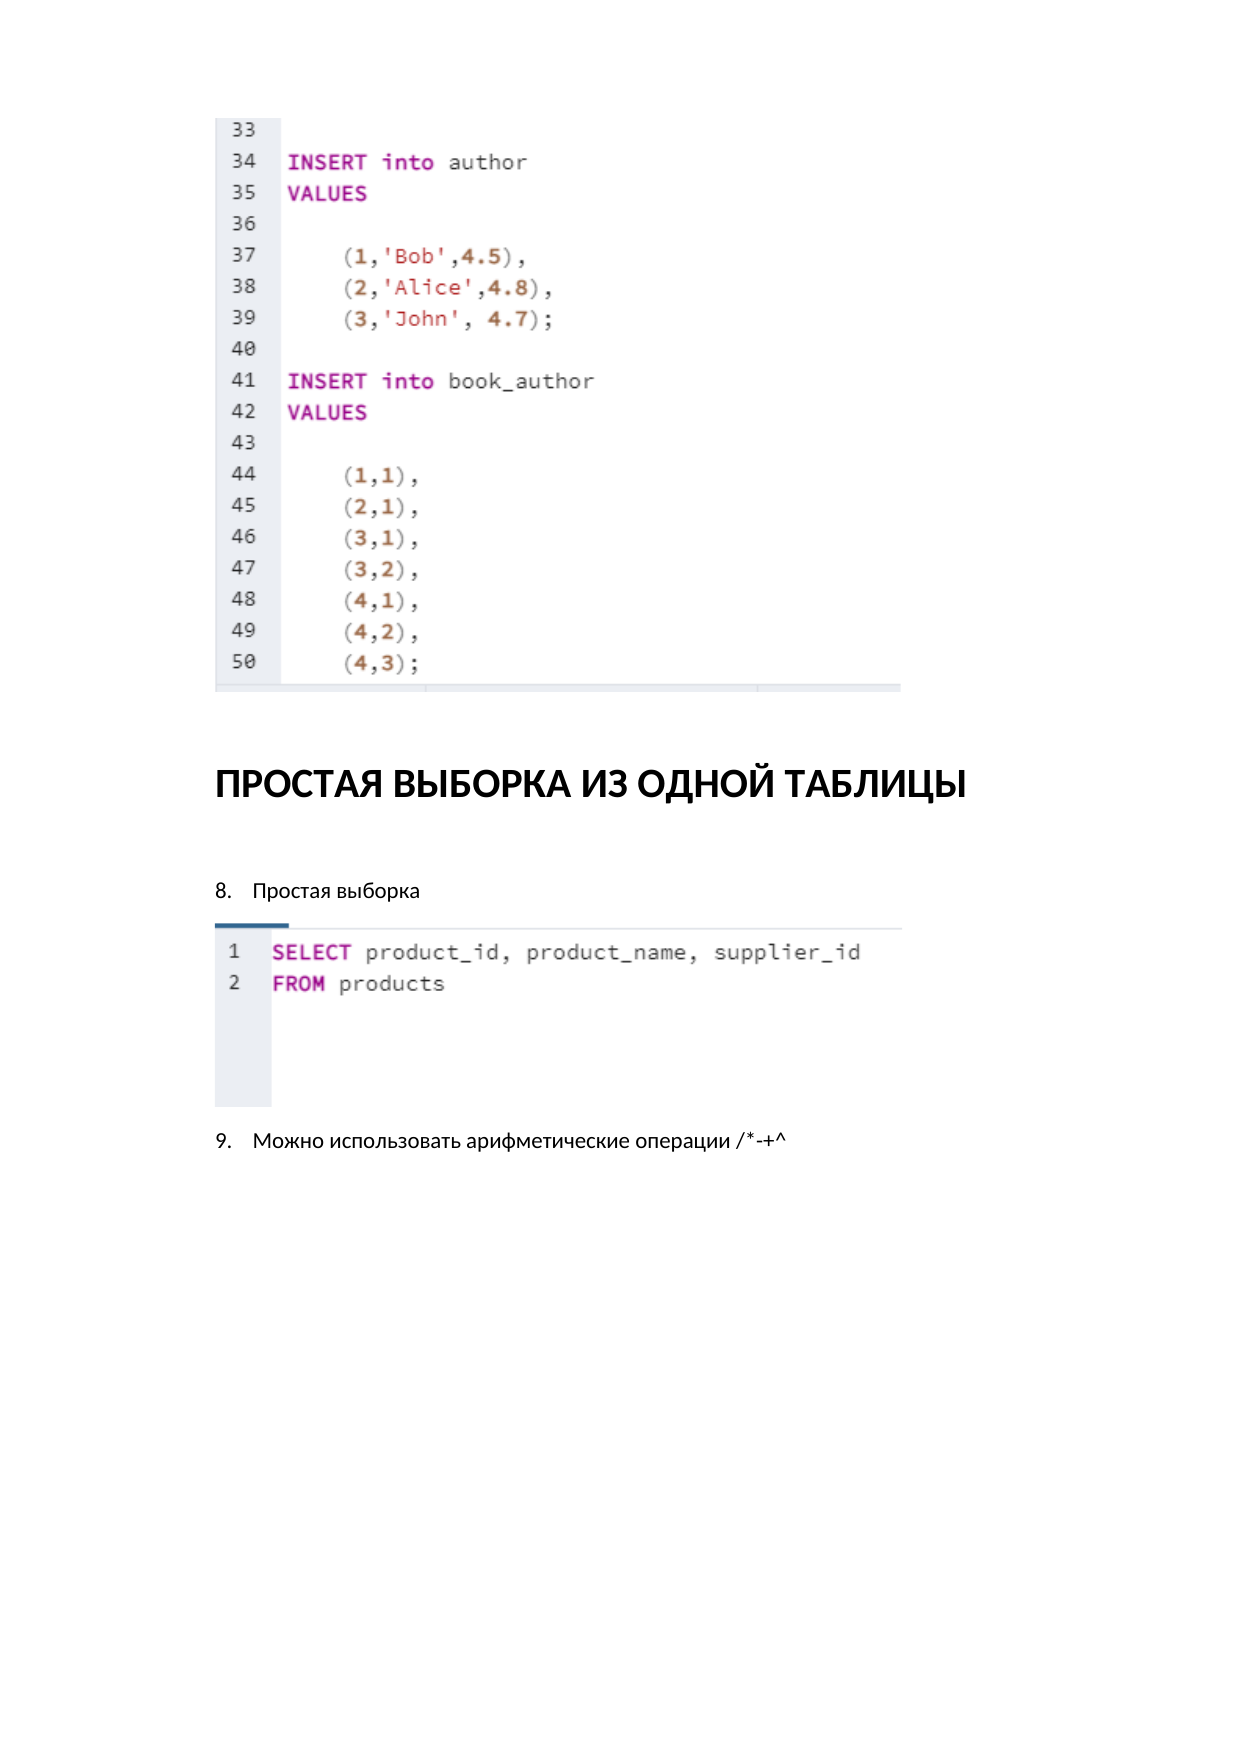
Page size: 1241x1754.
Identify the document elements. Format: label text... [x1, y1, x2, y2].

text ПРОСТАЯ ВЫБОРКА ИЗ ОДНОЙ ТАБЛИЦЫ [215, 757, 1152, 808]
list Простая выборка [215, 876, 1152, 904]
list Можно использовать арифметические операции /*-+^ [215, 1126, 1152, 1154]
picture [214, 118, 901, 692]
picture [214, 922, 903, 1107]
